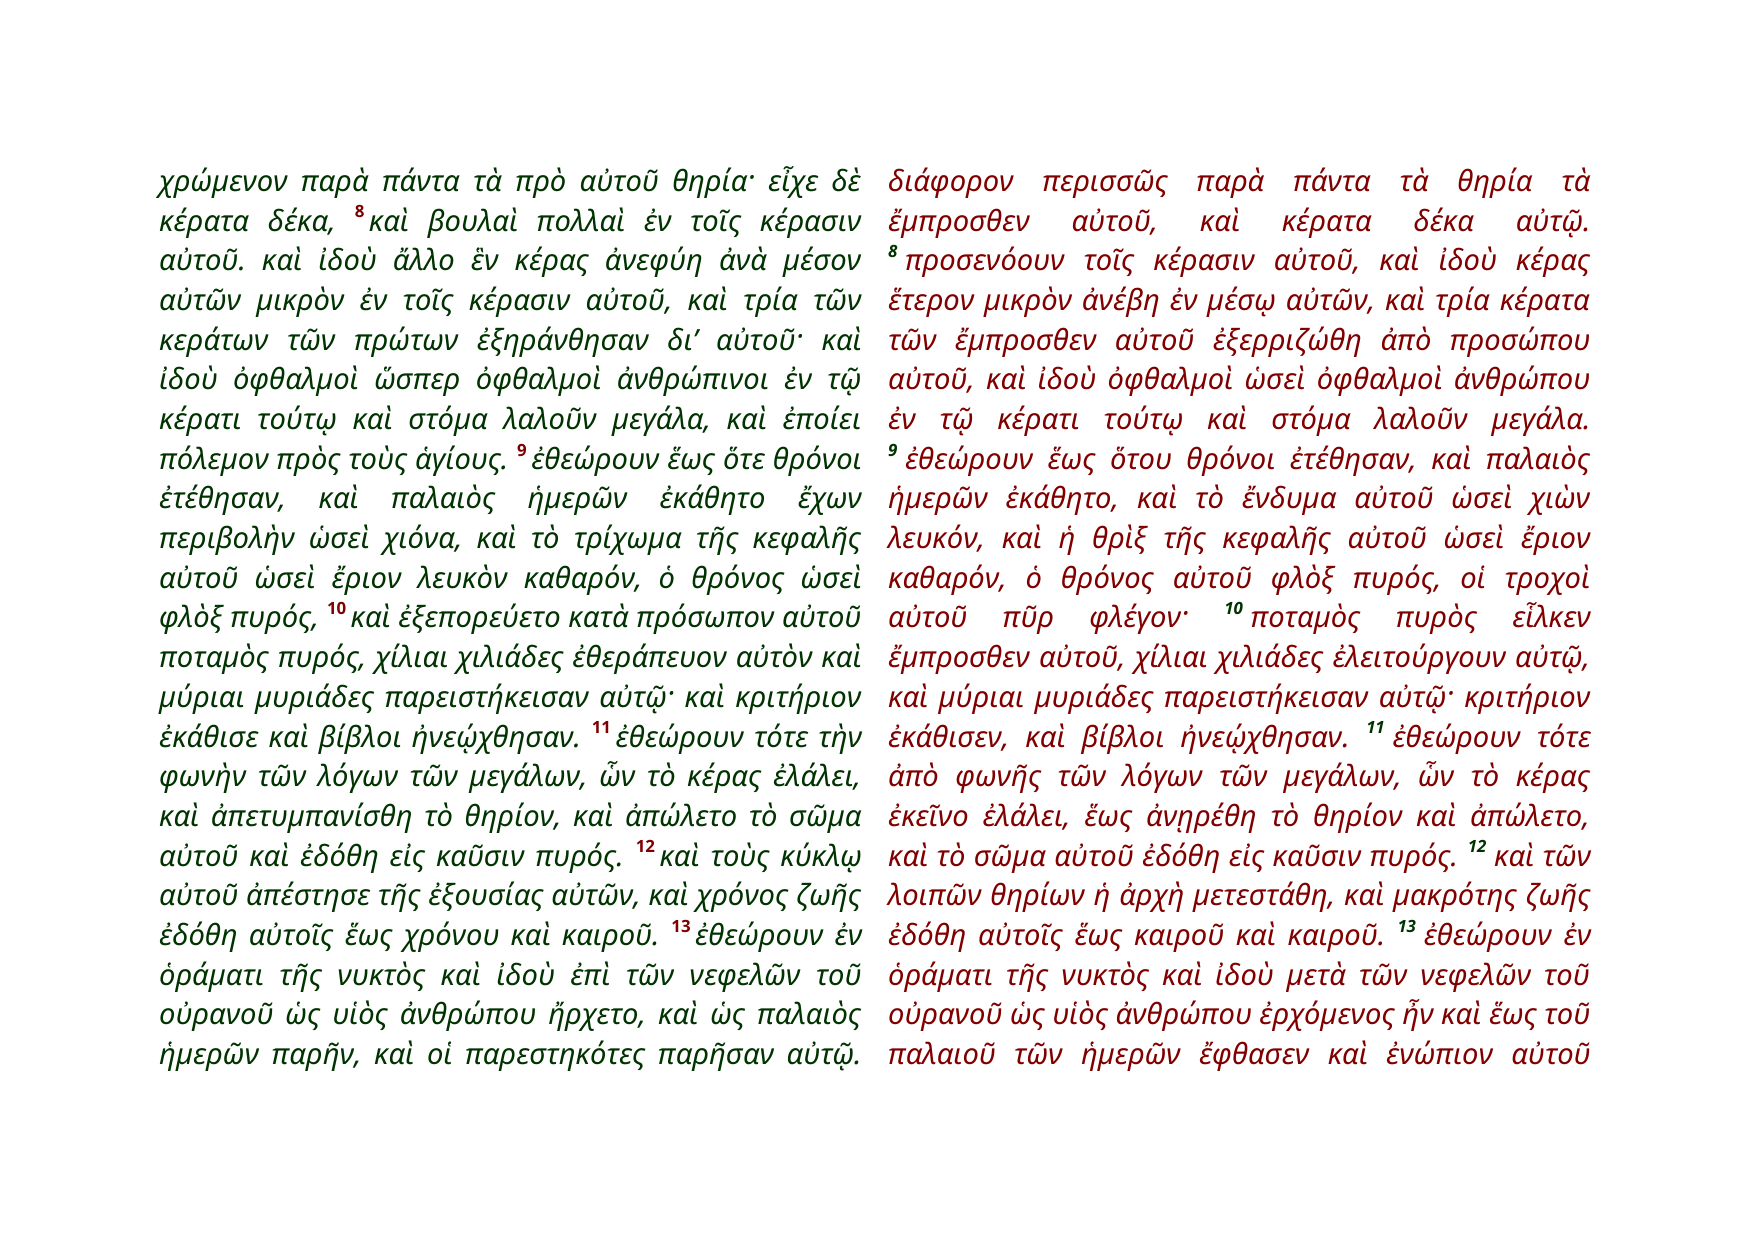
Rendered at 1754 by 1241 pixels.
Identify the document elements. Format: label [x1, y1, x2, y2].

table_header [877, 148, 1605, 1073]
table_header [148, 148, 877, 1073]
